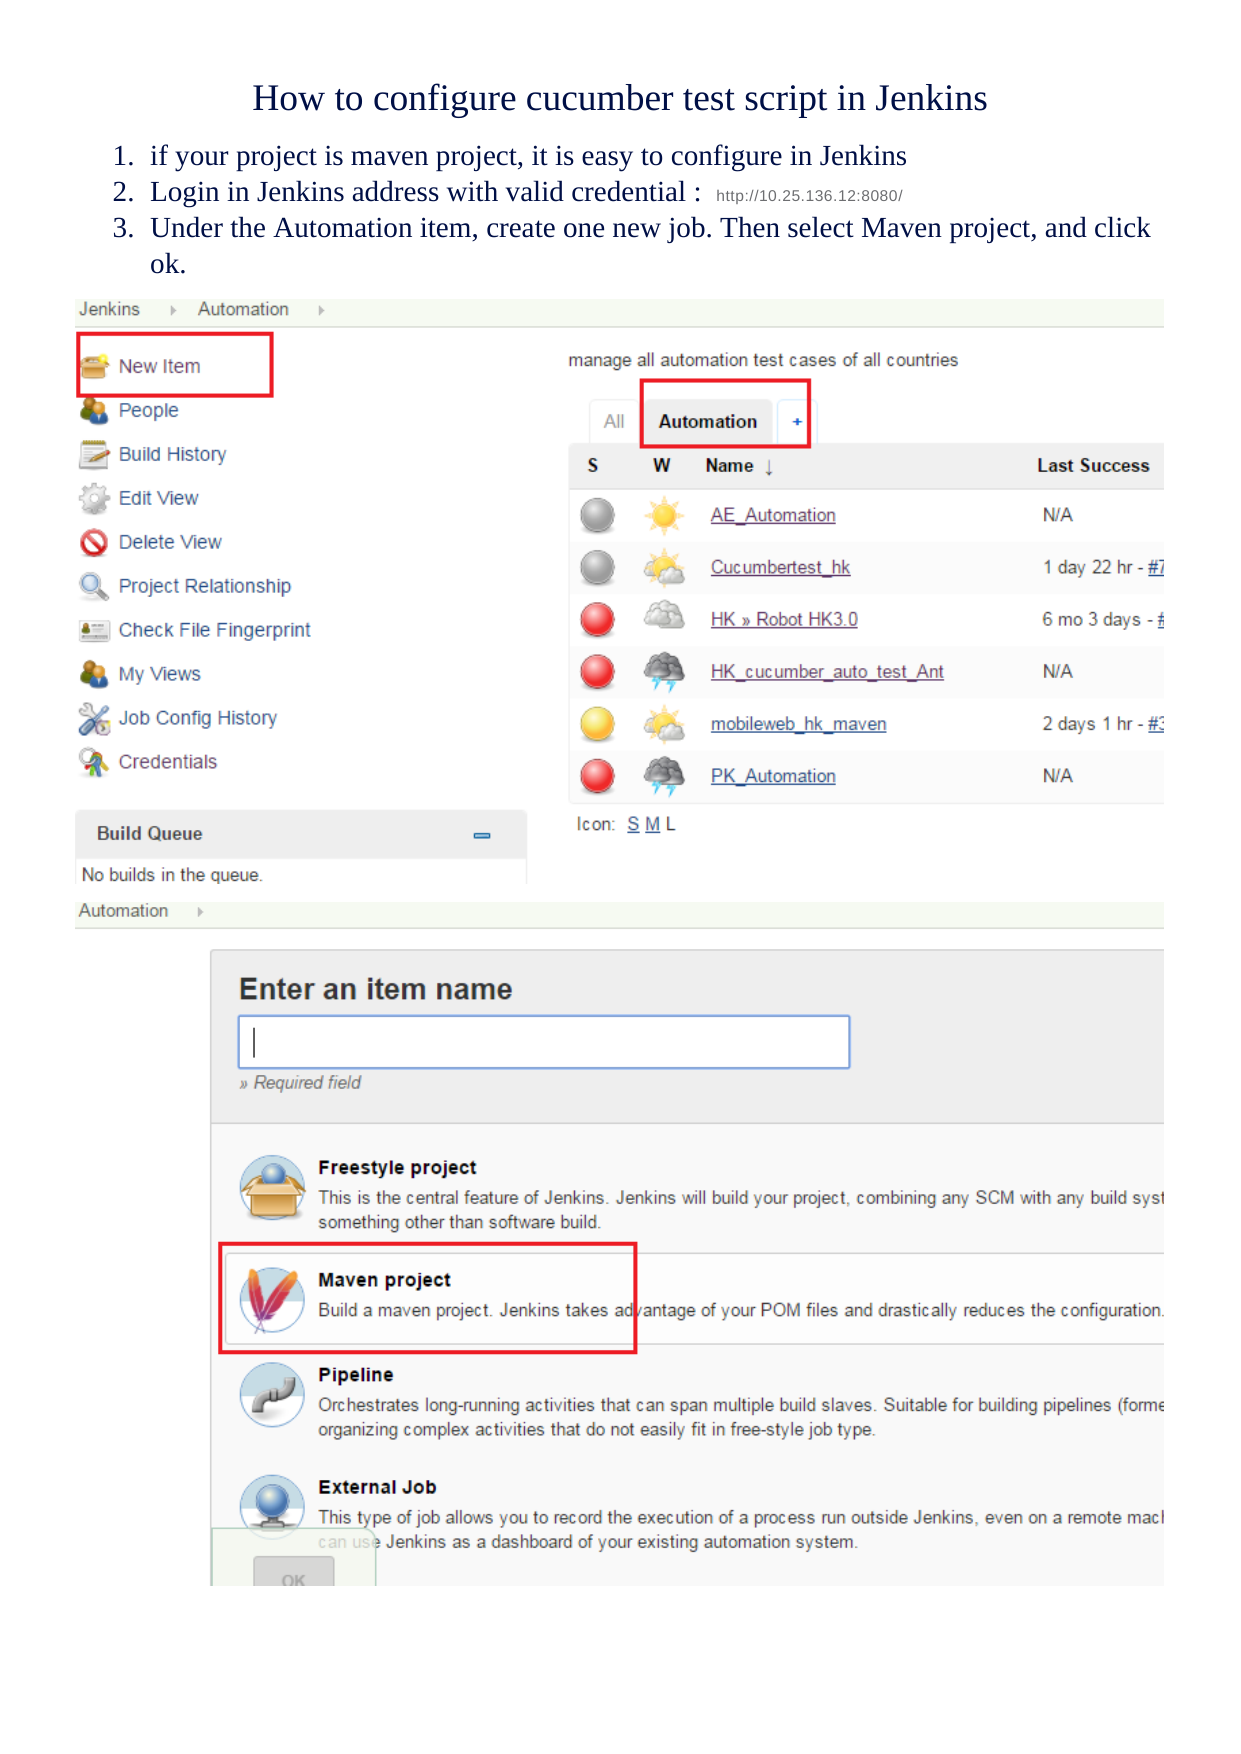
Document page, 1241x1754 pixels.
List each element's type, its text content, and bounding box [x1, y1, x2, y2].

list Login in Jenkins address with valid credential : http://10.25.136.12:8080/ [112, 174, 1165, 208]
picture [75, 902, 1164, 1586]
picture [75, 299, 1164, 884]
text How to configure cucumber test script in Jenkins [75, 75, 1165, 118]
list if your project is maven project, it is easy to configure in Jenkins [112, 138, 1165, 172]
list Under the Automation item, create one new job. Then select Maven project, and click ok. [112, 211, 1165, 280]
